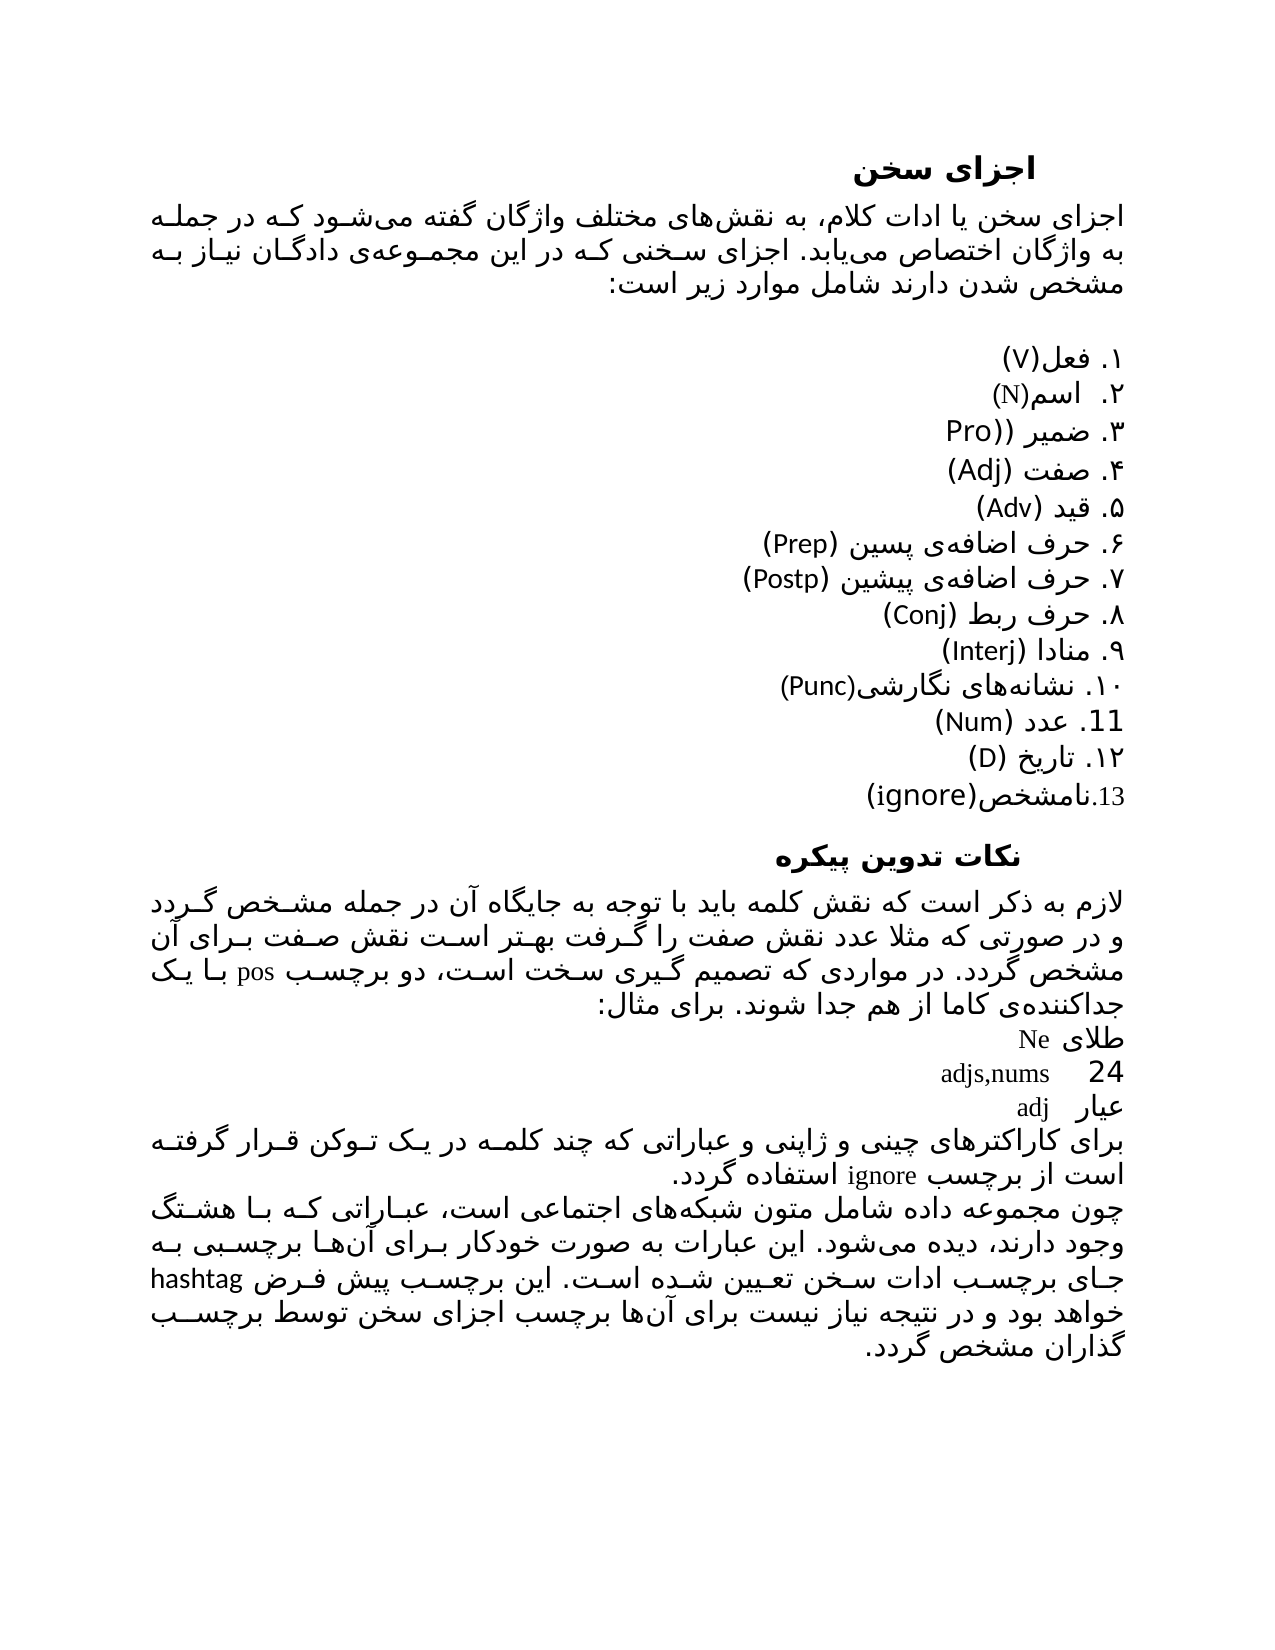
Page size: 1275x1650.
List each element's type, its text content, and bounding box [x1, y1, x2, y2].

text چون مجموعه داده شامل متون شبکه‌های اجتماعی است، عباراتی که با هشتگ وجود دارند، دیده می‌شود. این عبارات به صورت خودکار برای آن‌ها برچسبی به جای برچسب ادات سخن تعیین شده است. این برچسب پیش فرض hashtag خواهد بود و در نتیجه نیاز نیست برای آن‌ها برچسب اجزای سخن توسط برچسب گذاران مشخص گردد. [150, 1191, 1125, 1363]
text ۷. حرف اضافه‌ی پیشین (Postp) [150, 561, 1125, 596]
text اجزای سخن یا ادات کلام، به نقش‌های مختلف واژگان گفته می‌شود که در جمله به واژگان اختصاص می‌یابد. اجزای سخنی که در این مجموعه‌ی دادگان نیاز به مشخص شدن دارند شامل موارد زیر است: [150, 199, 1125, 301]
text عیار adj [150, 1089, 1125, 1123]
text 13.نامشخص(ignore) [150, 774, 1125, 814]
list اجزای سخن [150, 150, 1036, 186]
text 24 adjs,nums [150, 1055, 1125, 1089]
text ۶. حرف اضافه‌ی پسین (Prep) [150, 525, 1125, 561]
text برای کاراکترهای چینی و ژاپنی و عباراتی که چند کلمه در یک توکن قرار گرفته است از برچسب ignore استفاده گردد. [150, 1123, 1125, 1191]
text ۱. فعل(V) [150, 340, 1125, 376]
list نکات تدوین پیکره [150, 839, 1022, 873]
text ۱۲. تاریخ (D) [150, 739, 1125, 774]
text ۹. منادا (Interj) [150, 632, 1125, 667]
text ۵. قید (Adv) [150, 489, 1125, 525]
text طلای Ne [150, 1021, 1125, 1055]
text ۸. حرف ربط (Conj) [150, 596, 1125, 632]
text ۴. صفت (Adj) [150, 450, 1125, 489]
text ۲. اسم(N) [150, 376, 1125, 410]
text ۱۰. نشانه‌های نگارشی(Punc) [150, 667, 1125, 703]
text ۳. ضمیر ((Pro [150, 410, 1125, 450]
text لازم به ذکر است که نقش کلمه باید با توجه به جایگاه آن در جمله مشخص گردد و در صورتی که مثلا عدد نقش صفت را گرفت بهتر است نقش صفت برای آن مشخص گردد. در مواردی که تصمیم گیری سخت است، دو برچسب pos با یک جداکننده‌ی کاما از هم جدا شوند. برای مثال: [150, 886, 1125, 1021]
text 11. عدد (Num) [150, 703, 1125, 739]
